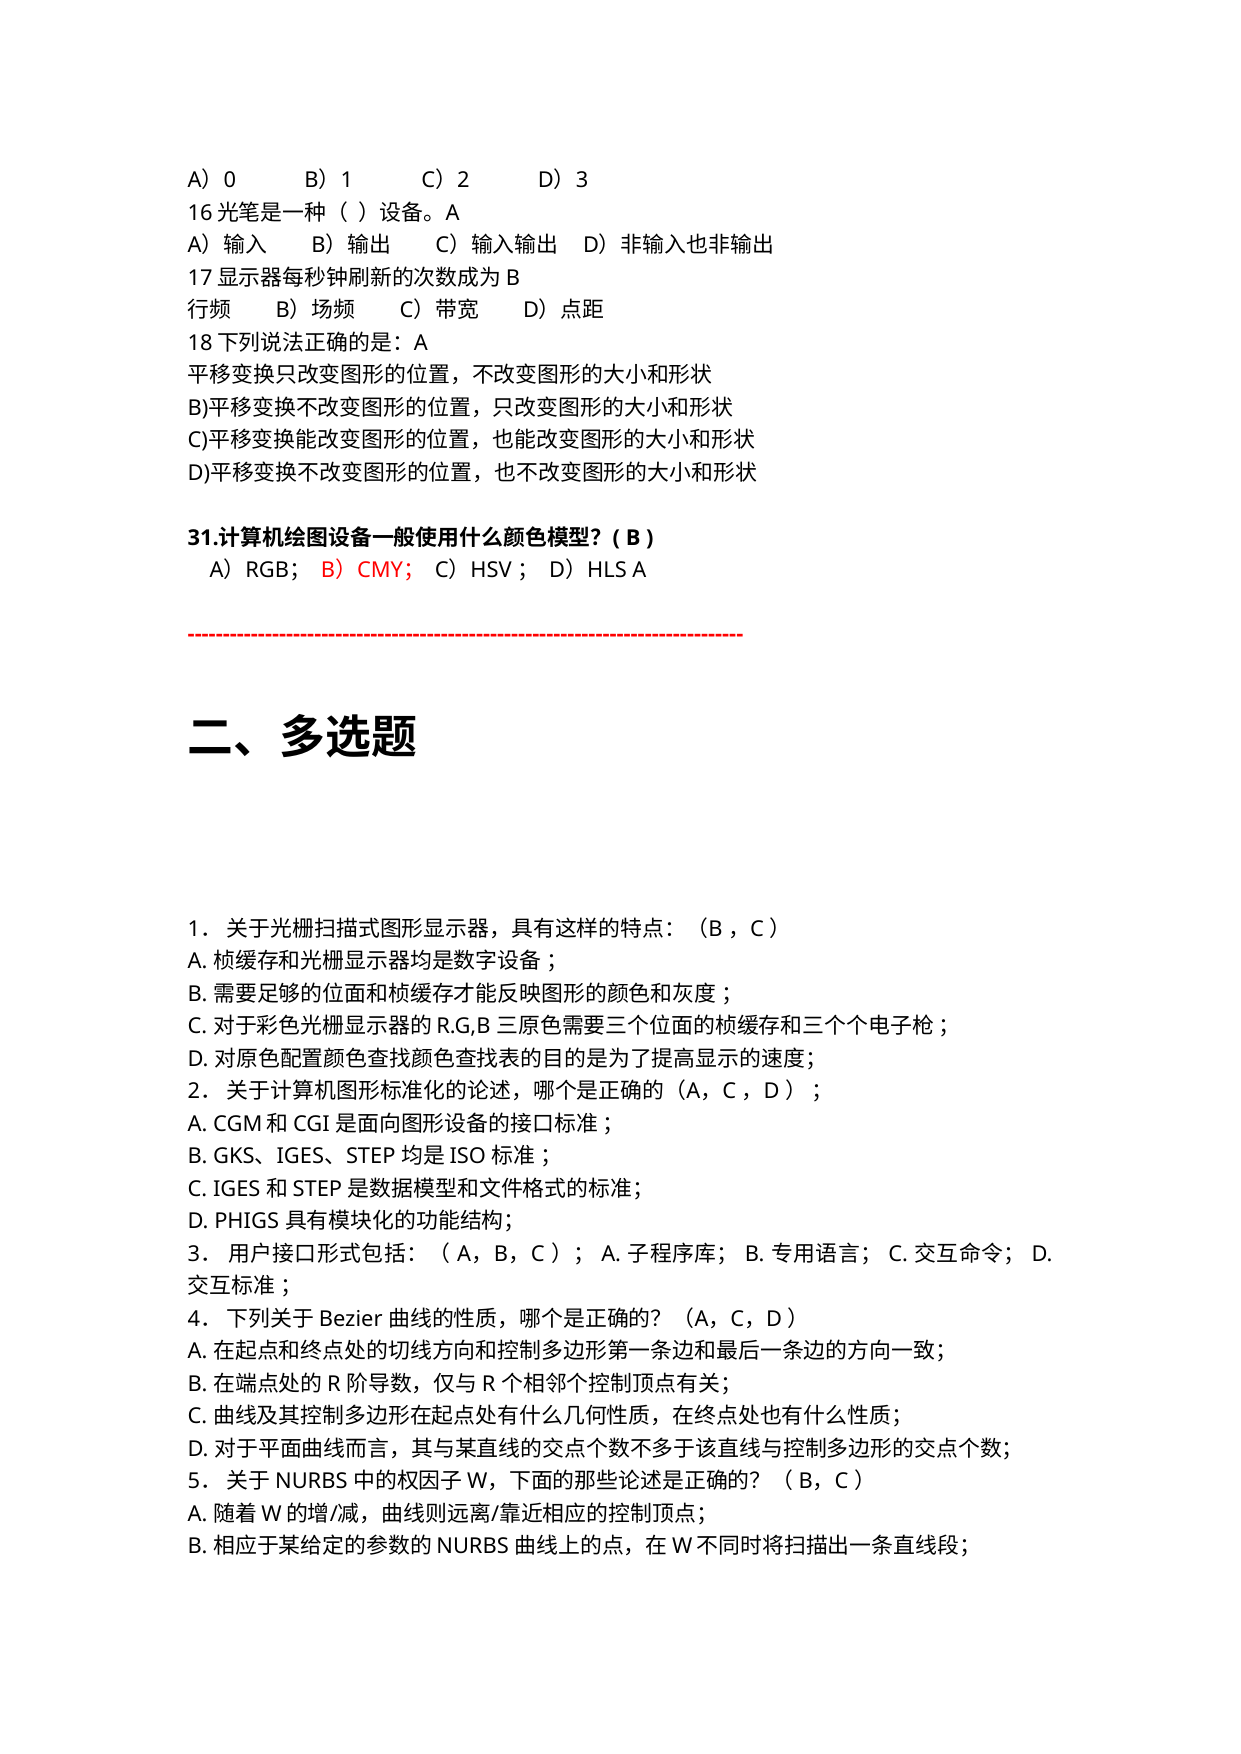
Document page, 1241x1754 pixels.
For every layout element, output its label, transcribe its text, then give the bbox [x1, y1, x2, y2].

text C. IGES 和STEP 是数据模型和文件格式的标准； [187, 1170, 1053, 1203]
text A. CGM和CGI 是面向图形设备的接口标准 ； [187, 1105, 1053, 1138]
text B. 需要足够的位面和桢缓存才能反映图形的颜色和灰度 ； [187, 975, 1053, 1008]
text 4． 下列关于Bezier 曲线的性质，哪个是正确的？（A，C，D ） [187, 1300, 1053, 1333]
text A）0 B）1 C）2 D）3 [187, 162, 1053, 194]
text B. GKS、IGES、STEP 均是ISO 标准 ； [187, 1138, 1053, 1170]
text A. 桢缓存和光栅显示器均是数字设备 ； [187, 943, 1053, 975]
text 平移变换只改变图形的位置，不改变图形的大小和形状 [187, 357, 1053, 389]
text 18下列说法正确的是：A [187, 324, 1053, 357]
text C. 对于彩色光栅显示器的R.G,B 三原色需要三个位面的桢缓存和三个个电子枪 ； [187, 1008, 1053, 1040]
text 3． 用户接口形式包括：（ A，B，C ）； A. 子程序库； B. 专用语言； C. 交互命令； D. 交互标准 ； [187, 1235, 1053, 1300]
text A）输入 B）输出 C）输入输出 D）非输入也非输出 [187, 227, 1053, 259]
text C. 曲线及其控制多边形在起点处有什么几何性质，在终点处也有什么性质； [187, 1398, 1053, 1430]
text 17显示器每秒钟刷新的次数成为B [187, 259, 1053, 292]
text B. 相应于某给定的参数的NURBS 曲线上的点，在W不同时将扫描出一条直线段； [187, 1528, 1053, 1560]
text 1． 关于光栅扫描式图形显示器，具有这样的特点：（B ，C ） [187, 910, 1053, 943]
text 行频 B）场频 C）带宽 D）点距 [187, 292, 1053, 324]
text 5． 关于NURBS 中的权因子W，下面的那些论述是正确的？（ B，C ） [187, 1463, 1053, 1495]
text 16光笔是一种（ ）设备。A [187, 194, 1053, 227]
text B. 在端点处的R 阶导数，仅与R 个相邻个控制顶点有关； [187, 1365, 1053, 1398]
text D. PHIGS 具有模块化的功能结构； [187, 1203, 1053, 1235]
text D)平移变换不改变图形的位置，也不改变图形的大小和形状 [187, 454, 1053, 487]
text B)平移变换不改变图形的位置，只改变图形的大小和形状 [187, 389, 1053, 422]
text D. 对于平面曲线而言，其与某直线的交点个数不多于该直线与控制多边形的交点个数； [187, 1430, 1053, 1463]
text C)平移变换能改变图形的位置，也能改变图形的大小和形状 [187, 422, 1053, 454]
text 31.计算机绘图设备一般使用什么颜色模型？( B ) [187, 519, 1053, 552]
subtitle 二、多选题 [187, 685, 1053, 782]
text 2． 关于计算机图形标准化的论述，哪个是正确的（A，C ，D ） ； [187, 1073, 1053, 1105]
text A. 在起点和终点处的切线方向和控制多边形第一条边和最后一条边的方向一致； [187, 1333, 1053, 1365]
text D. 对原色配置颜色查找颜色查找表的目的是为了提高显示的速度； [187, 1040, 1053, 1073]
text A. 随着W的增/减，曲线则远离/靠近相应的控制顶点； [187, 1495, 1053, 1528]
text ------------------------------------------------------------------------------- [187, 617, 1053, 649]
text A）RGB； B）CMY； C）HSV ； D）HLS A [209, 552, 1053, 584]
